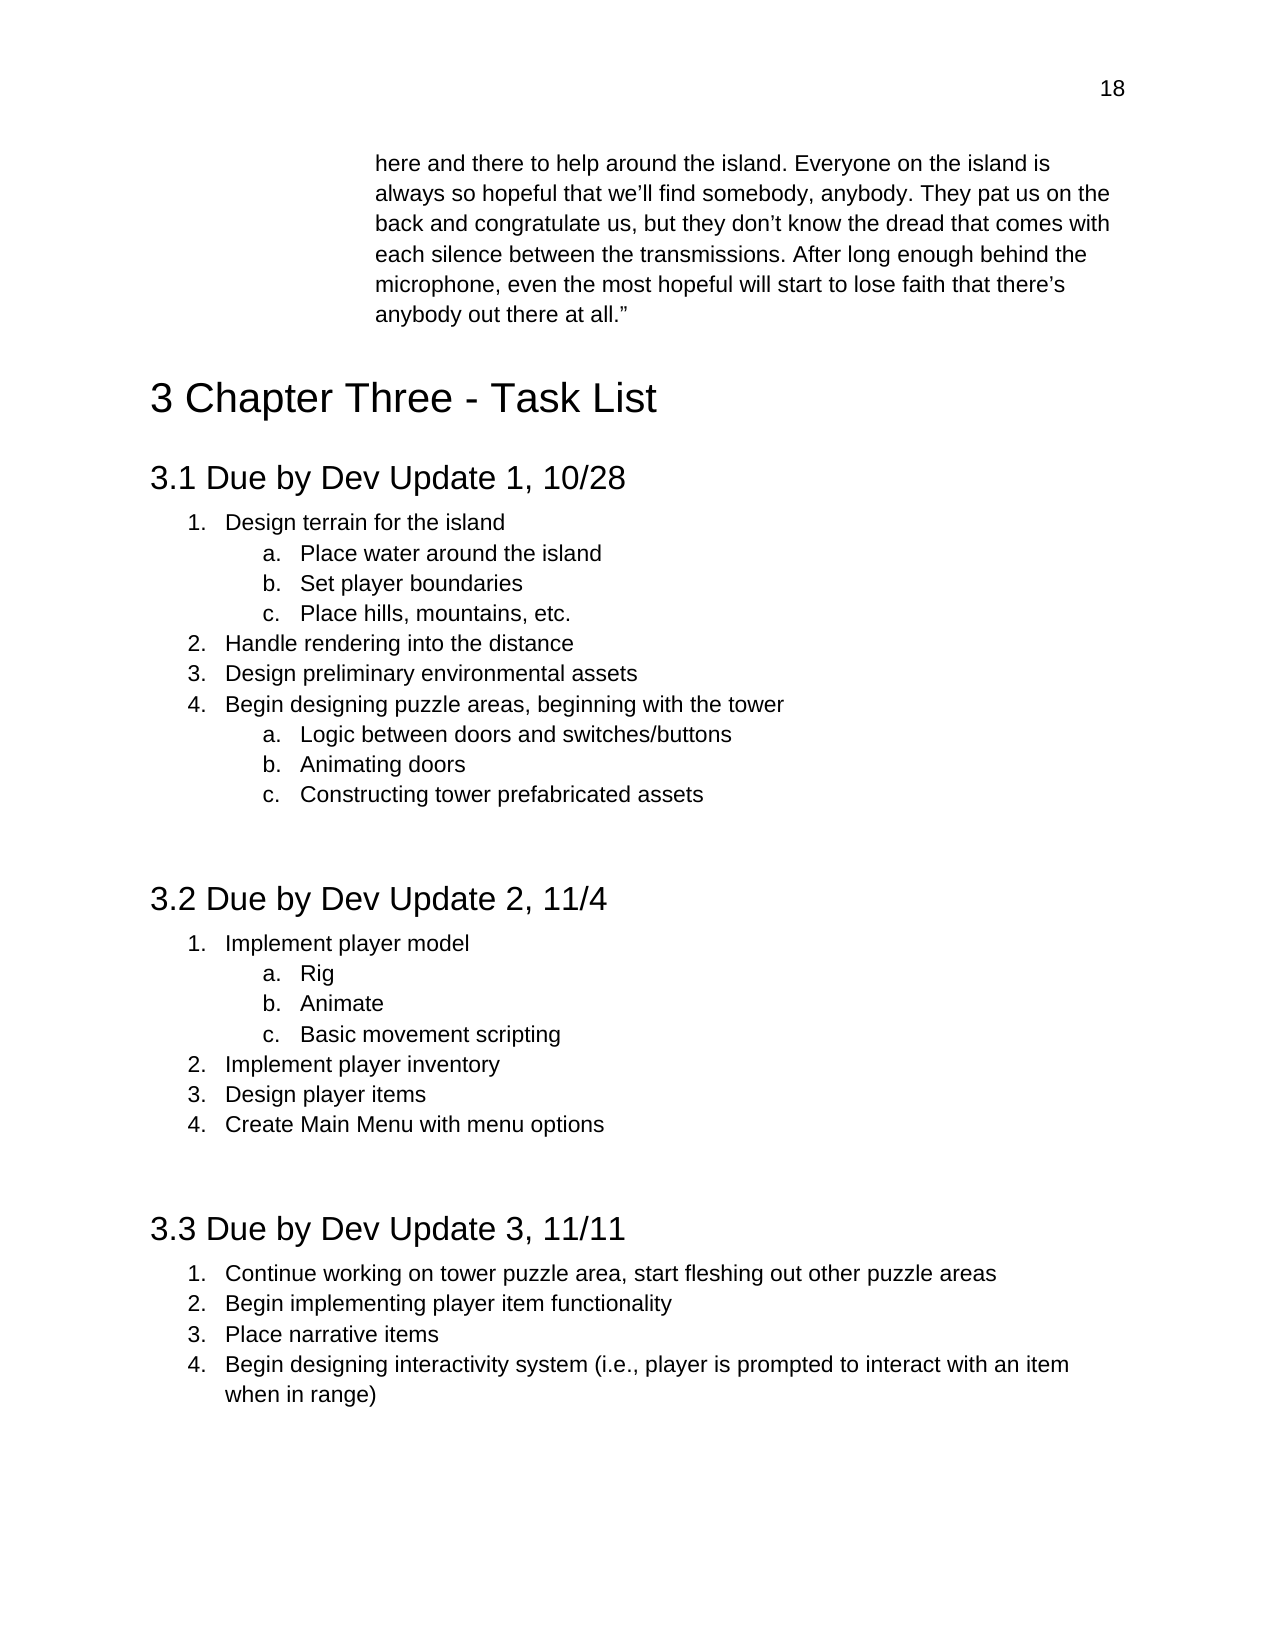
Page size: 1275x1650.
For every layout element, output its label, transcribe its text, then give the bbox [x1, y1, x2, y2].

list Set player boundaries [262, 570, 1125, 596]
list Animate [262, 990, 1125, 1017]
list Create Main Menu with menu options [187, 1111, 1125, 1138]
subtitle 3.2 Due by Dev Update 2, 11/4 [150, 879, 1125, 917]
list Constructing tower prefabricated assets [262, 781, 1125, 807]
subtitle 3.3 Due by Dev Update 3, 11/11 [150, 1209, 1125, 1248]
subtitle 3.1 Due by Dev Update 1, 10/28 [150, 458, 1125, 497]
list Design player items [187, 1081, 1125, 1107]
list Place hills, mountains, etc. [262, 600, 1125, 626]
list Design preliminary environmental assets [187, 660, 1125, 687]
list Implement player inventory [187, 1051, 1125, 1077]
list Begin implementing player item functionality [187, 1290, 1125, 1317]
list Continue working on tower puzzle area, start fleshing out other puzzle areas [187, 1260, 1125, 1286]
list Design terrain for the island [187, 509, 1125, 536]
list Animating doors [262, 751, 1125, 777]
list Begin designing interactivity system (i.e., player is prompted to interact with an item when in range) [187, 1351, 1125, 1407]
list Handle rendering into the distance [187, 630, 1125, 656]
list Place narrative items [187, 1321, 1125, 1347]
list Begin designing puzzle areas, beginning with the tower [187, 691, 1125, 717]
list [337, 150, 1125, 327]
list Place water around the island [262, 539, 1125, 566]
subtitle 3 Chapter Three - Task List [150, 373, 1125, 421]
list Logic between doors and switches/buttons [262, 721, 1125, 747]
list Basic movement scripting [262, 1021, 1125, 1047]
list Implement player model [187, 930, 1125, 956]
list Rig [262, 960, 1125, 987]
